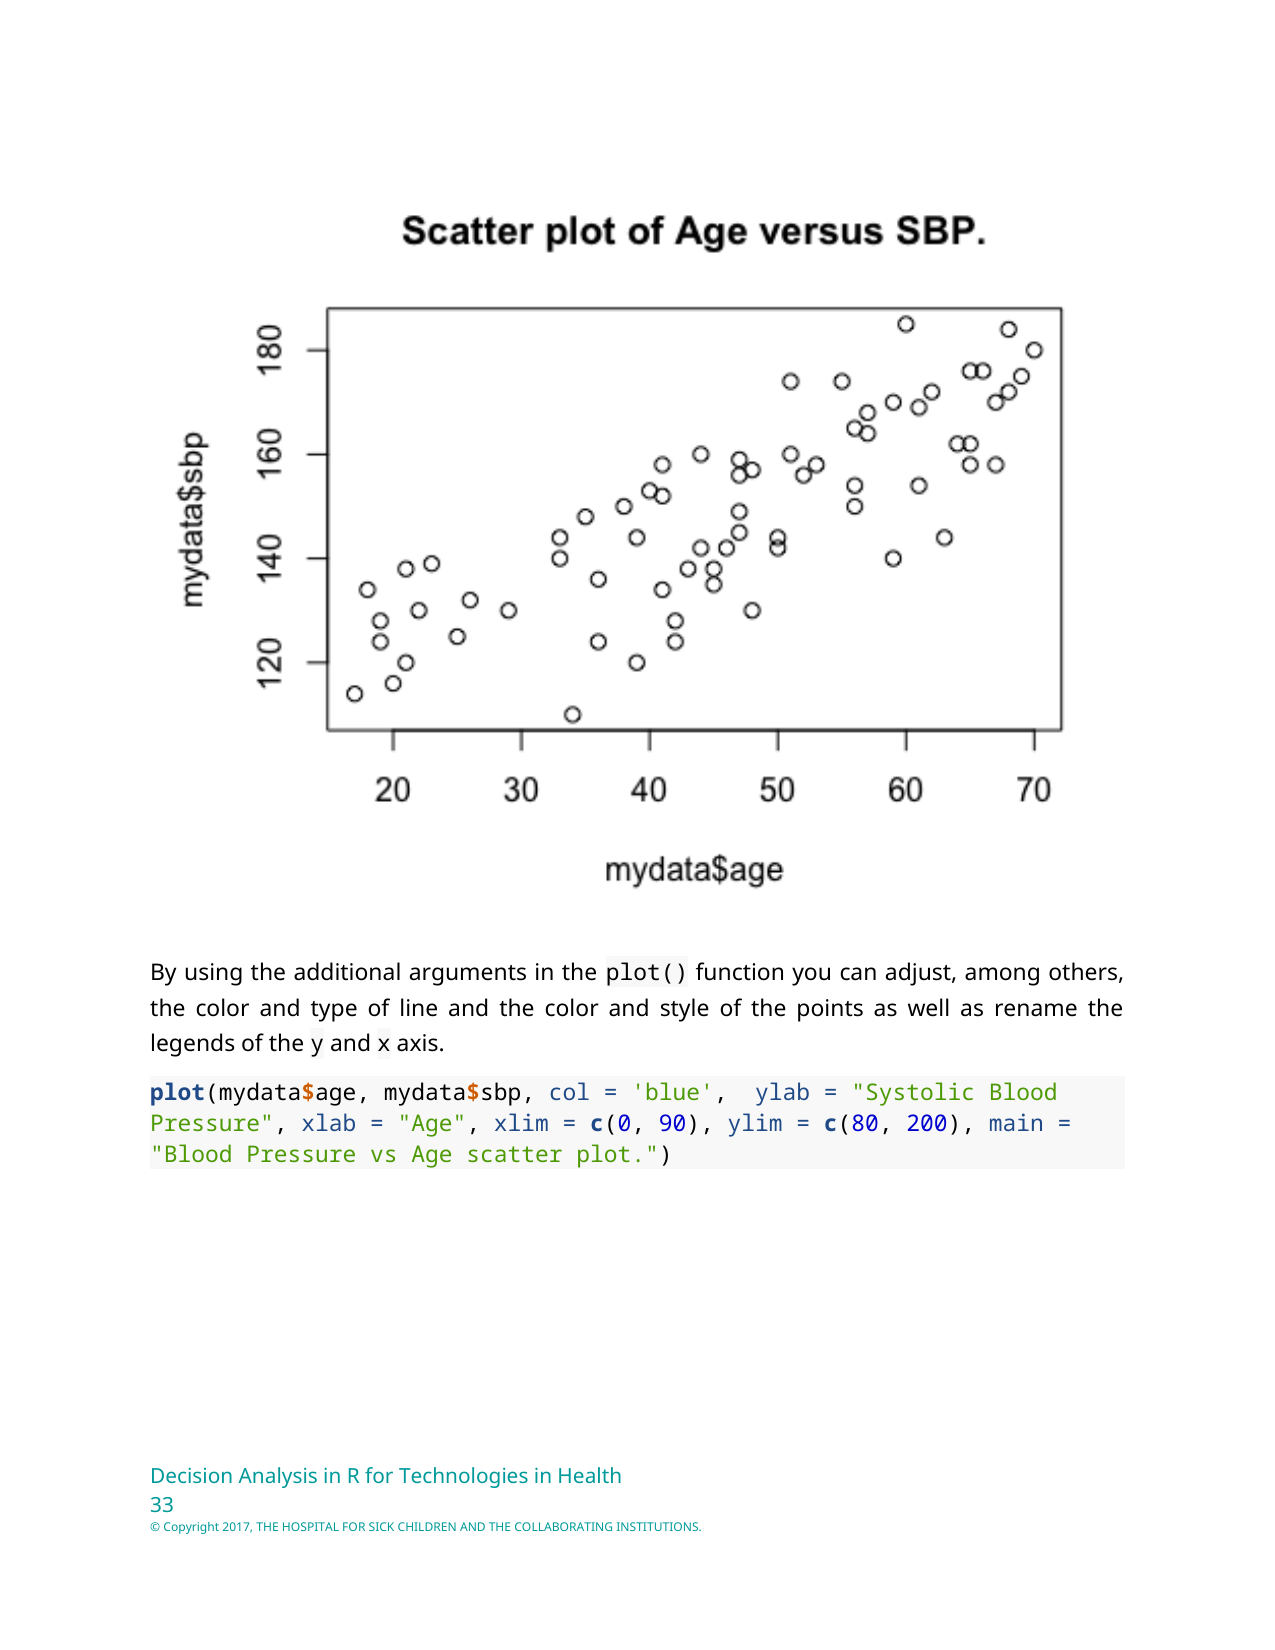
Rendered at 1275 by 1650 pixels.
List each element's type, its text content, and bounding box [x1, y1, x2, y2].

text By using the additional arguments in the plot() function you can adjust, among others, the color and type of line and the color and style of the points as well as rename the legends of the y and x axis. [150, 956, 1125, 1059]
text plot(mydata$age, mydata$sbp, col = 'blue', ylab = "Systolic Blood Pressure", xlab = "Age", xlim = c(0, 90), ylim = c(80, 200), main = "Blood Pressure vs Age scatter plot.") [672, 1076, 1125, 1169]
picture [168, 150, 1144, 930]
